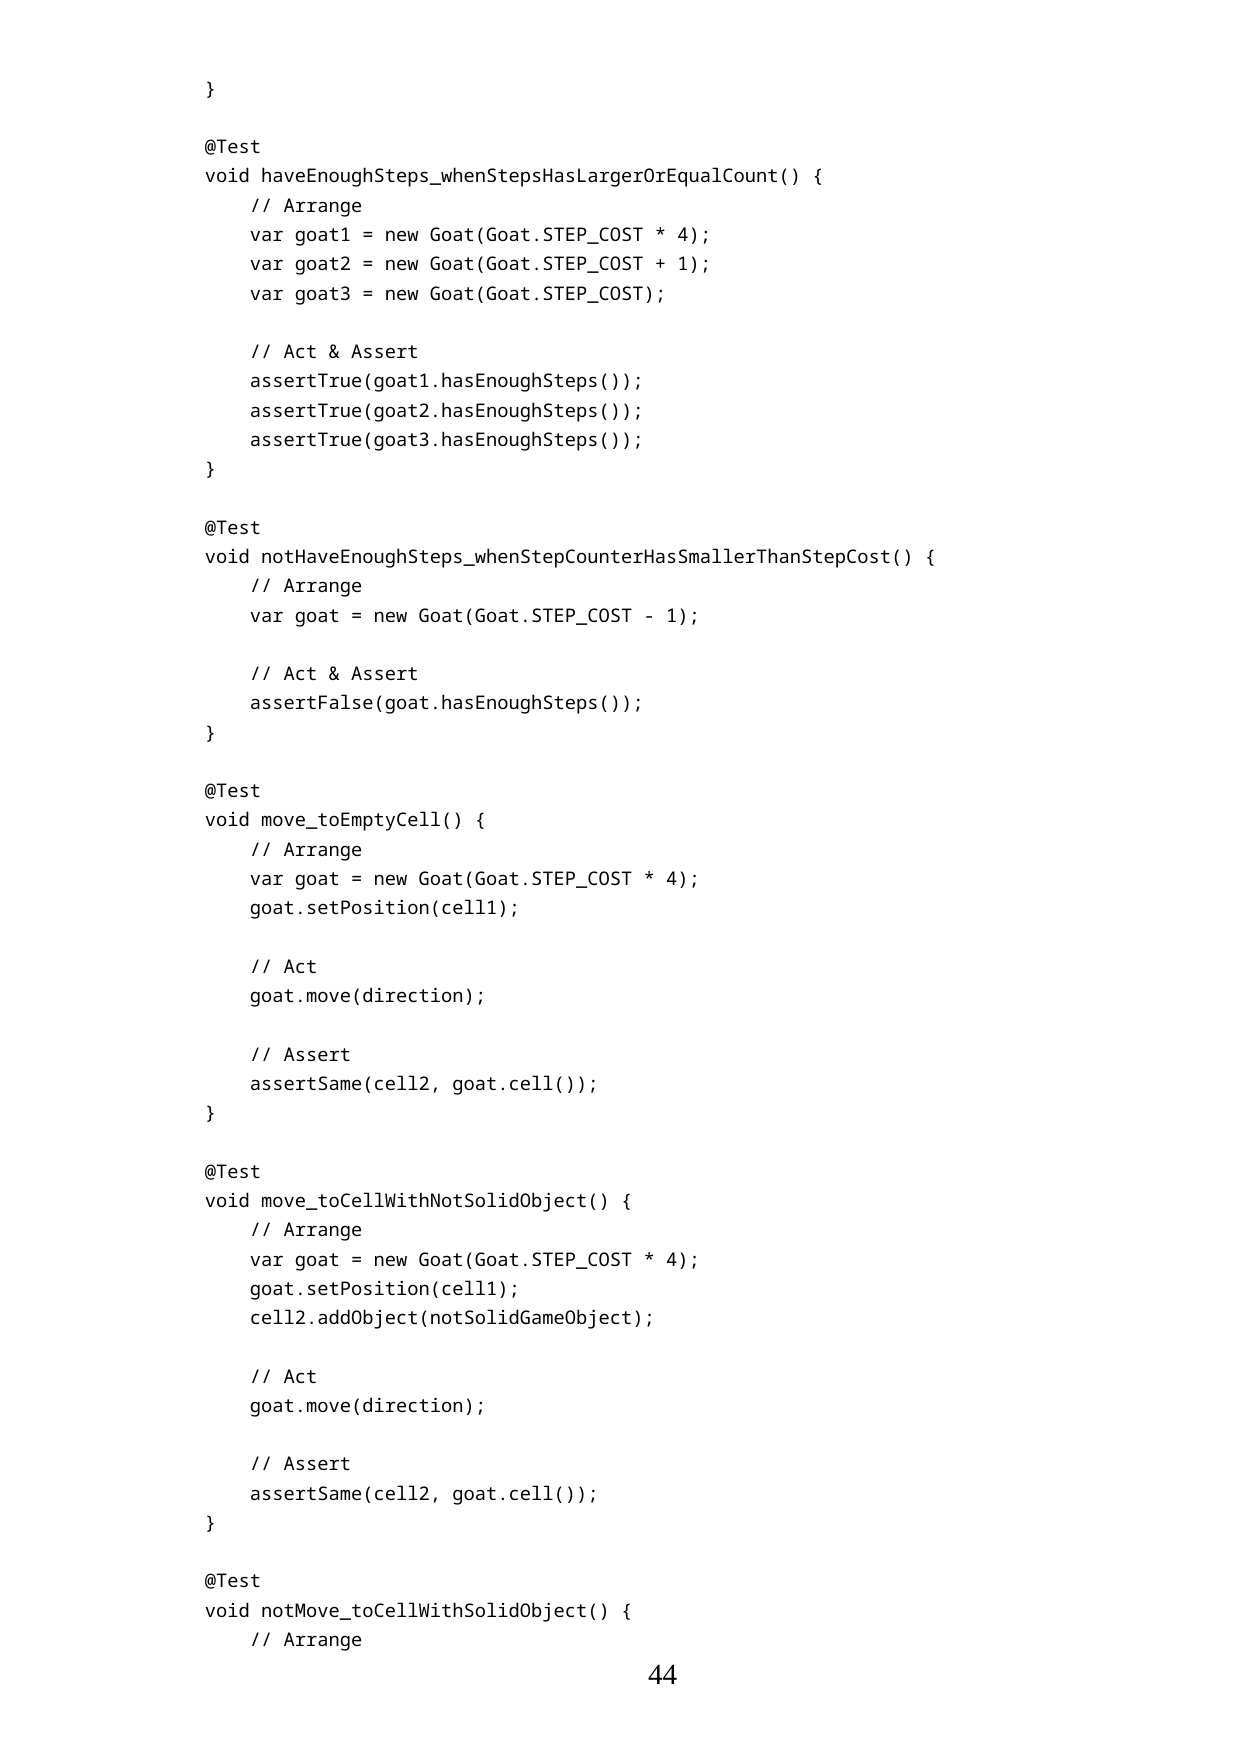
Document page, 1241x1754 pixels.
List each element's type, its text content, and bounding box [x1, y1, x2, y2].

text void move_toCellWithNotSolidObject() { [159, 1187, 1165, 1213]
text var goat1 = new Goat(Goat.STEP_COST * 4); [159, 221, 1165, 247]
text // Assert [159, 1451, 1165, 1476]
text } [159, 75, 1165, 101]
text assertFalse(goat.hasEnoughSteps()); [159, 690, 1165, 715]
text @Test [159, 1158, 1165, 1183]
text // Act & Assert [159, 338, 1165, 364]
text var goat = new Goat(Goat.STEP_COST - 1); [159, 602, 1165, 627]
text var goat = new Goat(Goat.STEP_COST * 4); [159, 1246, 1165, 1271]
text goat.setPosition(cell1); [159, 894, 1165, 920]
text // Assert [159, 1041, 1165, 1066]
text goat.setPosition(cell1); [159, 1275, 1165, 1301]
text void notMove_toCellWithSolidObject() { [159, 1597, 1165, 1623]
text goat.move(direction); [159, 1392, 1165, 1418]
text assertTrue(goat3.hasEnoughSteps()); [159, 426, 1165, 452]
text cell2.addObject(notSolidGameObject); [159, 1304, 1165, 1330]
text @Test [159, 514, 1165, 539]
text void notHaveEnoughSteps_whenStepCounterHasSmallerThanStepCost() { [159, 543, 1165, 569]
text @Test [159, 133, 1165, 159]
text } [159, 719, 1165, 744]
text @Test [159, 1568, 1165, 1593]
text goat.move(direction); [159, 982, 1165, 1008]
text // Act & Assert [159, 660, 1165, 686]
text // Arrange [159, 1217, 1165, 1242]
text assertTrue(goat2.hasEnoughSteps()); [159, 397, 1165, 422]
text // Arrange [159, 192, 1165, 218]
text // Arrange [159, 573, 1165, 598]
text @Test [159, 777, 1165, 803]
text // Arrange [159, 836, 1165, 862]
text // Arrange [159, 1626, 1165, 1652]
text var goat3 = new Goat(Goat.STEP_COST); [159, 280, 1165, 305]
text var goat2 = new Goat(Goat.STEP_COST + 1); [159, 251, 1165, 276]
text void haveEnoughSteps_whenStepsHasLargerOrEqualCount() { [159, 163, 1165, 188]
text assertTrue(goat1.hasEnoughSteps()); [159, 368, 1165, 393]
text } [159, 1099, 1165, 1125]
text // Act [159, 953, 1165, 979]
text } [159, 1509, 1165, 1535]
text var goat = new Goat(Goat.STEP_COST * 4); [159, 865, 1165, 891]
text void move_toEmptyCell() { [159, 807, 1165, 832]
text assertSame(cell2, goat.cell()); [159, 1480, 1165, 1506]
text } [159, 456, 1165, 481]
text // Act [159, 1363, 1165, 1388]
text assertSame(cell2, goat.cell()); [159, 1070, 1165, 1096]
